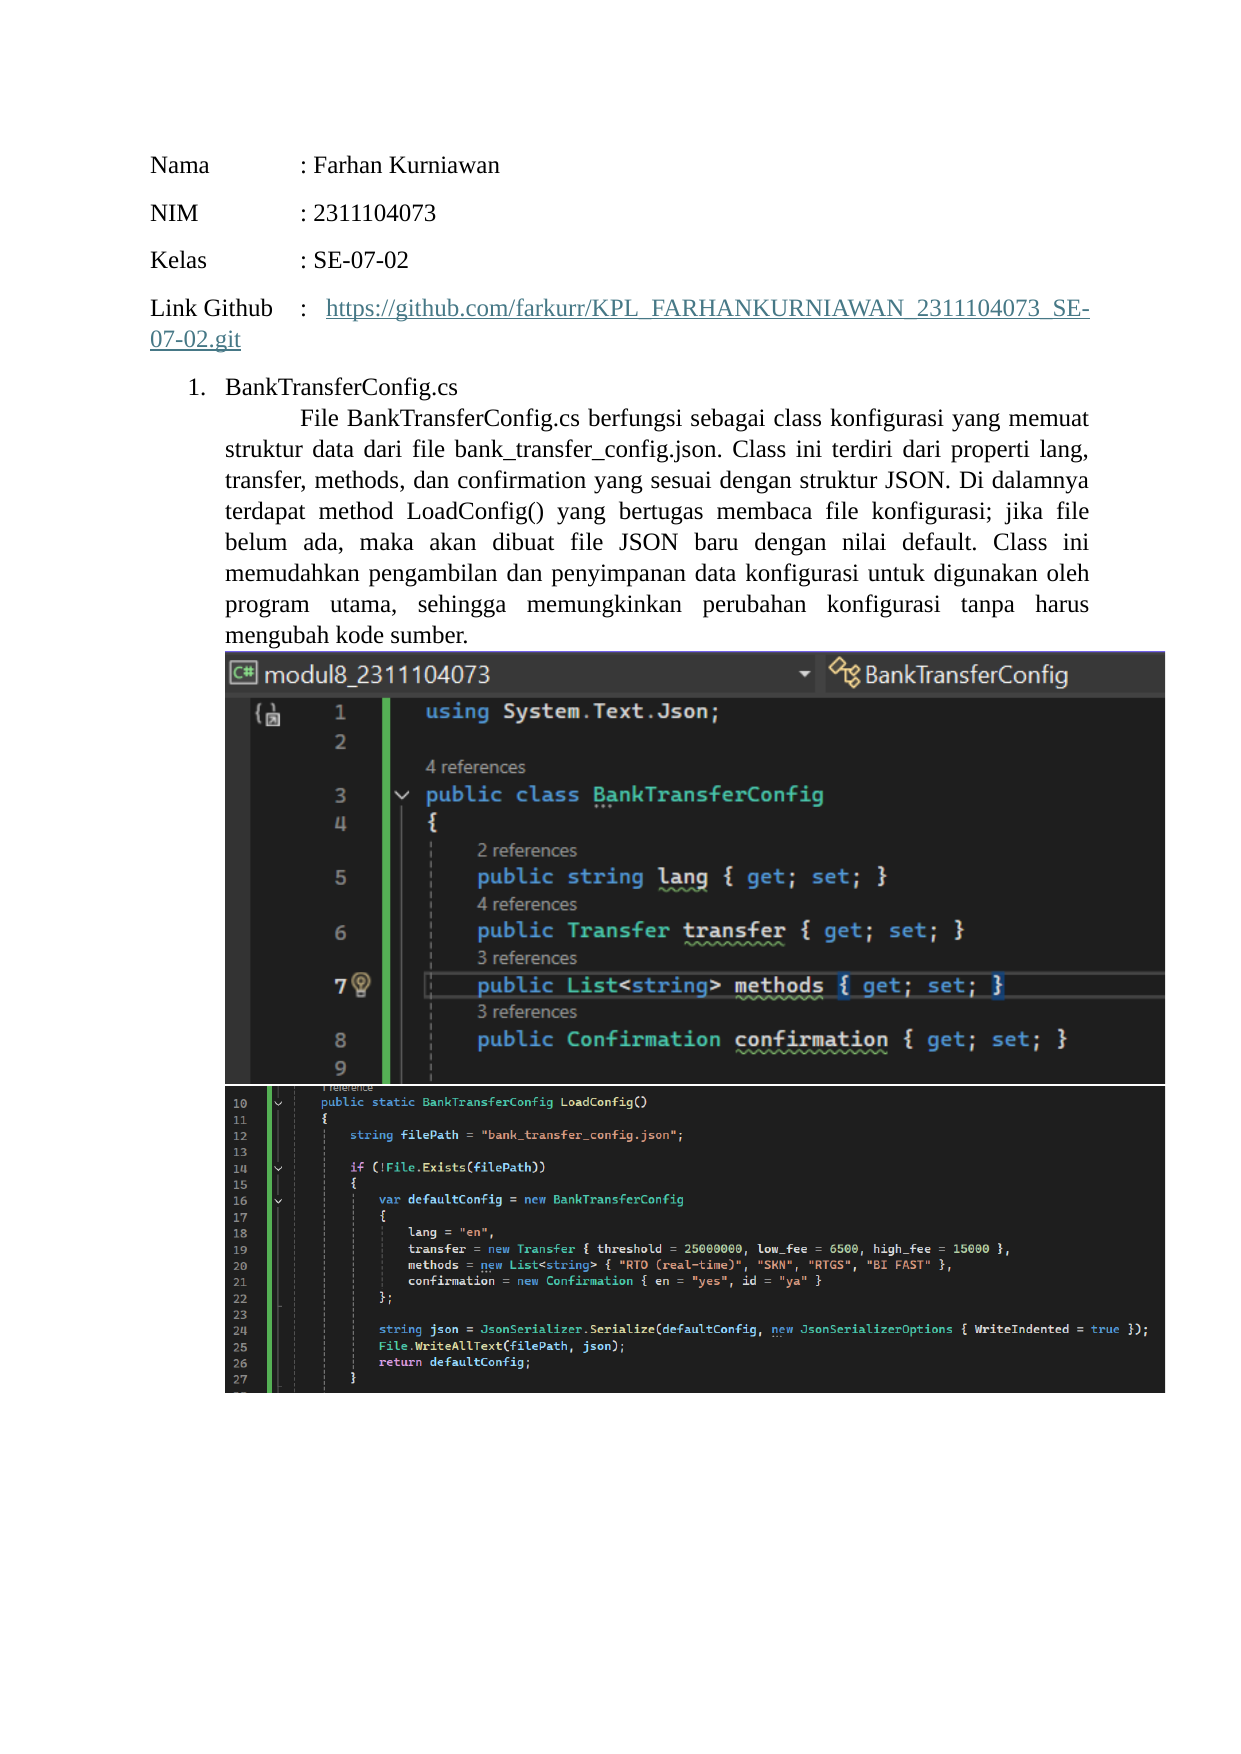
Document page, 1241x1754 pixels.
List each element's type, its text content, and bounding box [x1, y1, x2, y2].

picture [225, 651, 1166, 1084]
text Nama : Farhan Kurniawan [150, 150, 1090, 179]
text Link Github : https://github.com/farkurr/KPL_FARHANKURNIAWAN_2311104073_SE-07-02.git [150, 293, 1090, 353]
text NIM : 2311104073 [150, 198, 1090, 226]
picture [225, 1086, 1166, 1393]
text Kelas : SE-07-02 [150, 245, 1090, 274]
list File BankTransferConfig.cs berfungsi sebagai class konfigurasi yang memuat struktur data dari file bank_transfer_config.json. Class ini terdiri dari properti lang, transfer, methods, dan confirmation yang sesuai dengan struktur JSON. Di dalamnya terdapat method LoadConfig() yang bertugas membaca file konfigurasi; jika file belum ada, maka akan dibuat file JSON baru dengan nilai default. Class ini memudahkan pengambilan dan penyimpanan data konfigurasi untuk digunakan oleh program utama, sehingga memungkinkan perubahan konfigurasi tanpa harus mengubah kode sumber. [225, 403, 1090, 649]
list BankTransferConfig.cs [187, 372, 1090, 401]
